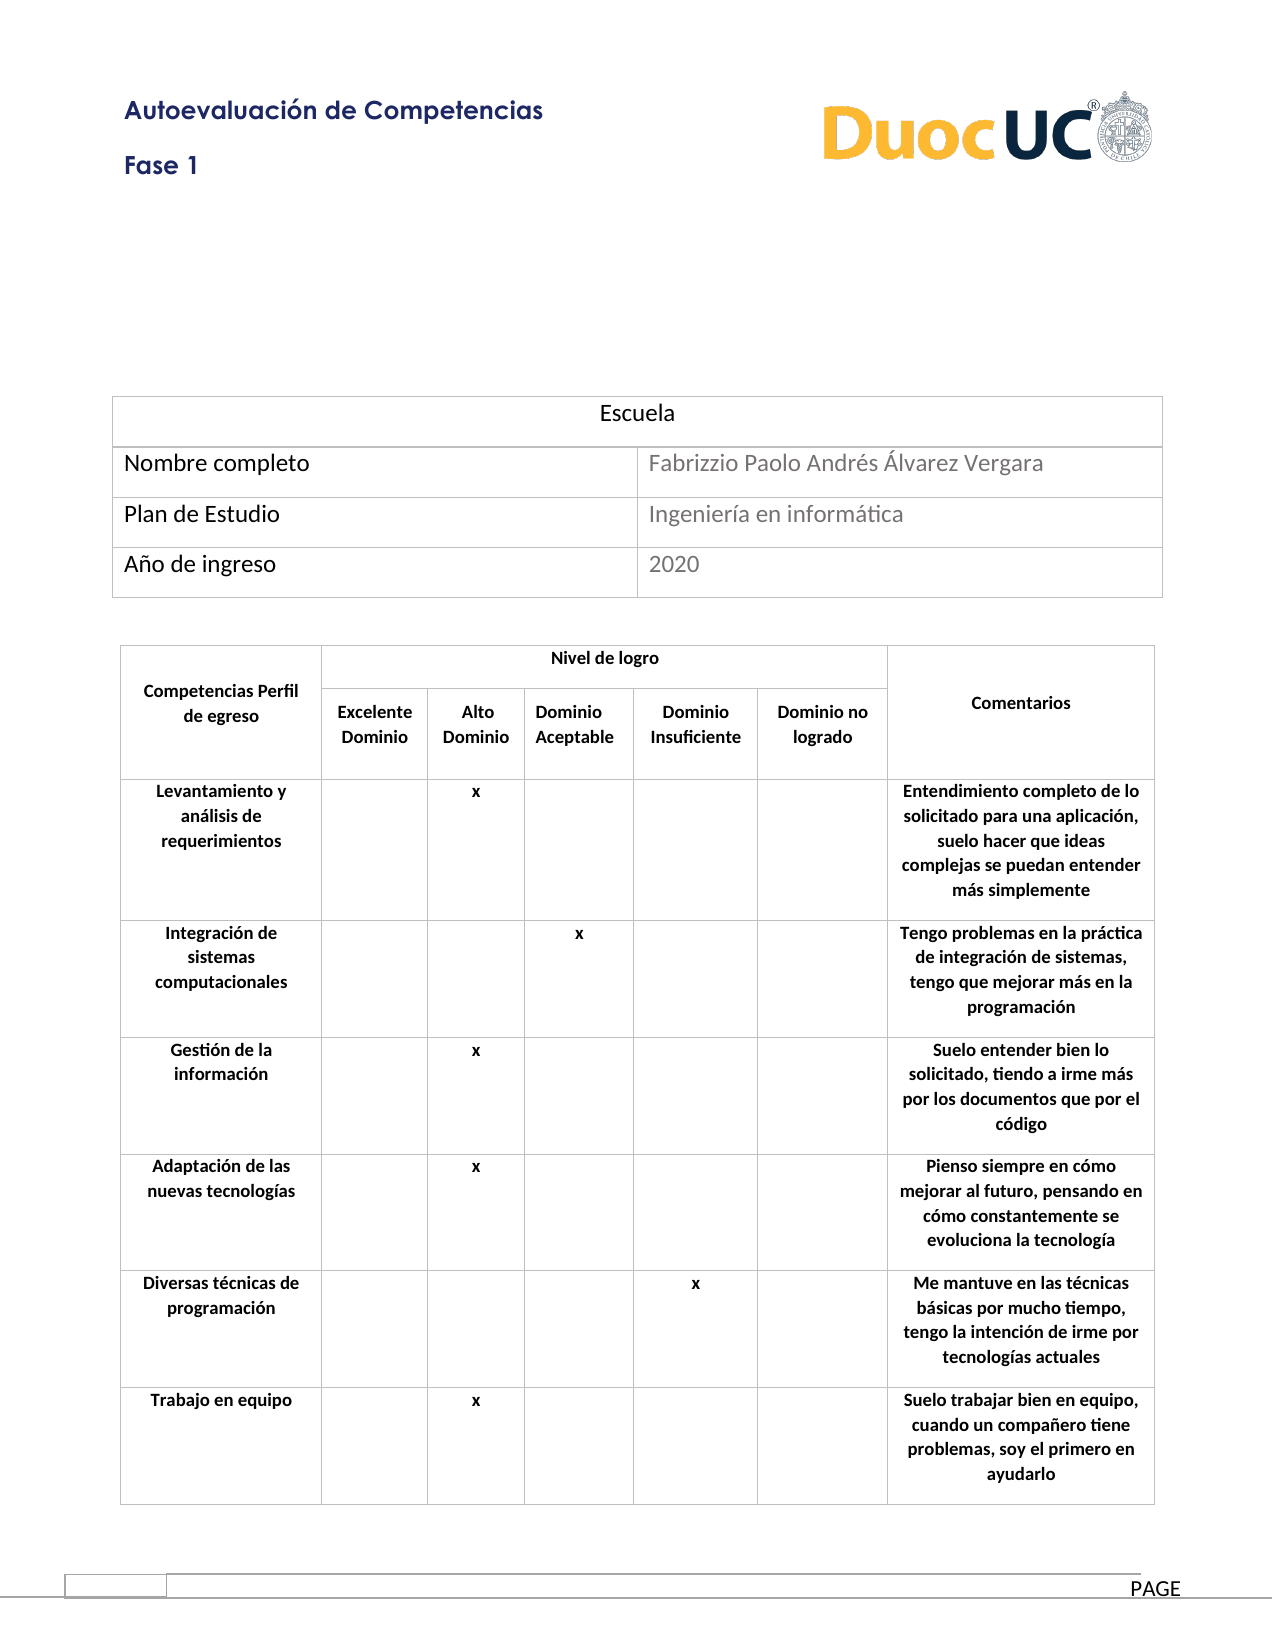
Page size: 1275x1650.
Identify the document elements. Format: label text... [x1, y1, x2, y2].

table_cell [758, 1388, 887, 1504]
table_header Comentarios [888, 646, 1154, 778]
table_cell Dominio Aceptable [525, 689, 633, 778]
table_cell x [428, 1155, 524, 1270]
table_cell Ingeniería en informática [638, 498, 1162, 547]
table_cell [322, 780, 427, 920]
table_cell [634, 780, 757, 920]
table_cell Dominio Insuficiente [634, 689, 757, 778]
table_cell [322, 1038, 427, 1153]
table_header Competencias Perfil de egreso [121, 646, 321, 778]
table_cell x [634, 1271, 757, 1387]
table_cell Fabrizzio Paolo Andrés Álvarez Vergara [638, 448, 1162, 497]
table_cell Pienso siempre en cómo mejorar al futuro, pensando en cómo constantemente se evoluciona la tecnología [888, 1155, 1154, 1270]
table_cell Nombre completo [113, 448, 637, 497]
table_cell [634, 1155, 757, 1270]
table_header Nivel de logro [322, 646, 887, 688]
table_cell Me mantuve en las técnicas básicas por mucho tiempo, tengo la intención de irme por tecnologías actuales [888, 1271, 1154, 1387]
table_cell [634, 1038, 757, 1153]
table_cell Levantamiento y análisis de requerimientos [121, 780, 321, 920]
table_cell Alto Dominio [428, 689, 524, 778]
table_cell Suelo entender bien lo solicitado, tiendo a irme más por los documentos que por el código [888, 1038, 1154, 1153]
table_cell [634, 921, 757, 1037]
table_cell Adaptación de las nuevas tecnologías [121, 1155, 321, 1270]
table_header Escuela [113, 397, 1162, 446]
table_cell Integración de sistemas computacionales [121, 921, 321, 1037]
table_cell x [428, 1038, 524, 1153]
table_cell [322, 1388, 427, 1504]
table_cell Año de ingreso [113, 548, 637, 597]
table_cell [758, 1155, 887, 1270]
table_cell Diversas técnicas de programación [121, 1271, 321, 1387]
table_cell [758, 780, 887, 920]
table_cell [525, 1038, 633, 1153]
table_cell Entendimiento completo de lo solicitado para una aplicación, suelo hacer que ideas complejas se puedan entender más simplemente [888, 780, 1154, 920]
table_cell x [428, 1388, 524, 1504]
table_cell [525, 1271, 633, 1387]
table_cell [428, 921, 524, 1037]
table_cell Trabajo en equipo [121, 1388, 321, 1504]
table_cell [758, 921, 887, 1037]
table_cell Plan de Estudio [113, 498, 637, 547]
table_cell Tengo problemas en la práctica de integración de sistemas, tengo que mejorar más en la programación [888, 921, 1154, 1037]
table_cell x [428, 780, 524, 920]
table_cell [322, 1271, 427, 1387]
table_cell [758, 1271, 887, 1387]
table_cell Dominio no logrado [758, 689, 887, 778]
table_cell Suelo trabajar bien en equipo, cuando un compañero tiene problemas, soy el primero en ayudarlo [888, 1388, 1154, 1504]
table_cell 2020 [638, 548, 1162, 597]
table_cell Excelente Dominio [322, 689, 427, 778]
table_cell Gestión de la información [121, 1038, 321, 1153]
picture [824, 91, 1152, 162]
table_cell [525, 780, 633, 920]
table_cell x [525, 921, 633, 1037]
table_cell [525, 1388, 633, 1504]
table_cell [758, 1038, 887, 1153]
table_cell [525, 1155, 633, 1270]
table_cell [322, 1155, 427, 1270]
table_cell [322, 921, 427, 1037]
table_cell [428, 1271, 524, 1387]
table_cell [634, 1388, 757, 1504]
